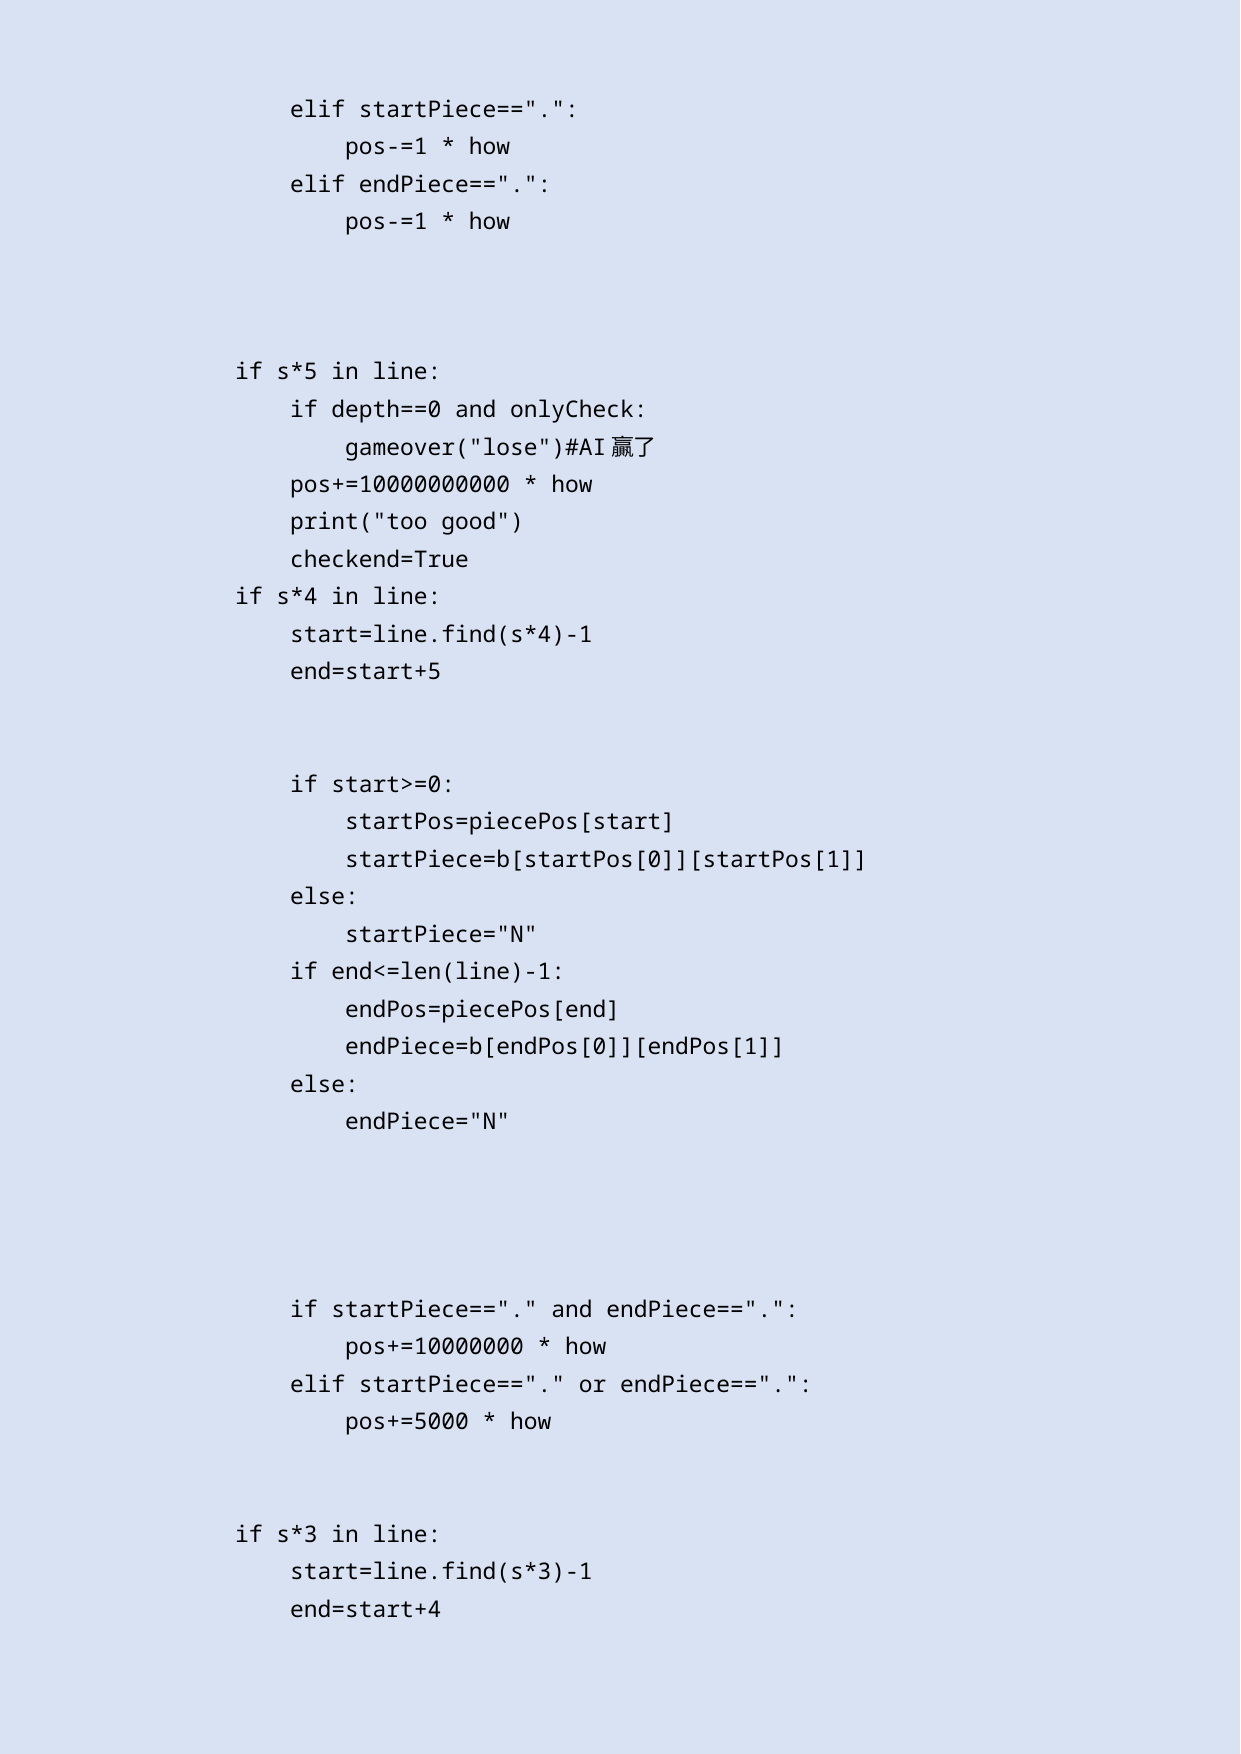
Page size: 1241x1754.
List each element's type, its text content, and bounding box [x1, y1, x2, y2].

list if s*3 in line: [125, 1514, 1165, 1552]
list endPos=piecePos[end] [125, 989, 1165, 1027]
list elif startPiece=="." or endPiece==".": [125, 1364, 1165, 1402]
list elif startPiece==".": [125, 89, 1165, 127]
list start=line.find(s*3)-1 [125, 1552, 1165, 1589]
list else: [125, 1064, 1165, 1102]
list else: [125, 877, 1165, 914]
list endPiece=b[endPos[0]][endPos[1]] [125, 1027, 1165, 1064]
list pos+=10000000000 * how [125, 464, 1165, 502]
list gameover("lose")#AI贏了 [125, 427, 1165, 464]
list pos+=5000 * how [125, 1402, 1165, 1439]
list start=line.find(s*4)-1 [125, 614, 1165, 652]
list if s*5 in line: [125, 352, 1165, 389]
list elif endPiece==".": [125, 164, 1165, 202]
list pos-=1 * how [125, 127, 1165, 164]
list pos-=1 * how [125, 202, 1165, 239]
list startPos=piecePos[start] [125, 802, 1165, 839]
list if depth==0 and onlyCheck: [125, 389, 1165, 427]
list if start>=0: [125, 764, 1165, 802]
list checkend=True [125, 539, 1165, 577]
list startPiece=b[startPos[0]][startPos[1]] [125, 839, 1165, 877]
list print("too good") [125, 502, 1165, 539]
list end=start+5 [125, 652, 1165, 689]
list startPiece="N" [125, 914, 1165, 952]
list if startPiece=="." and endPiece==".": [125, 1289, 1165, 1327]
list pos+=10000000 * how [125, 1327, 1165, 1364]
list if s*4 in line: [125, 577, 1165, 614]
list if end<=len(line)-1: [125, 952, 1165, 989]
list endPiece="N" [125, 1102, 1165, 1139]
list end=start+4 [125, 1589, 1165, 1627]
